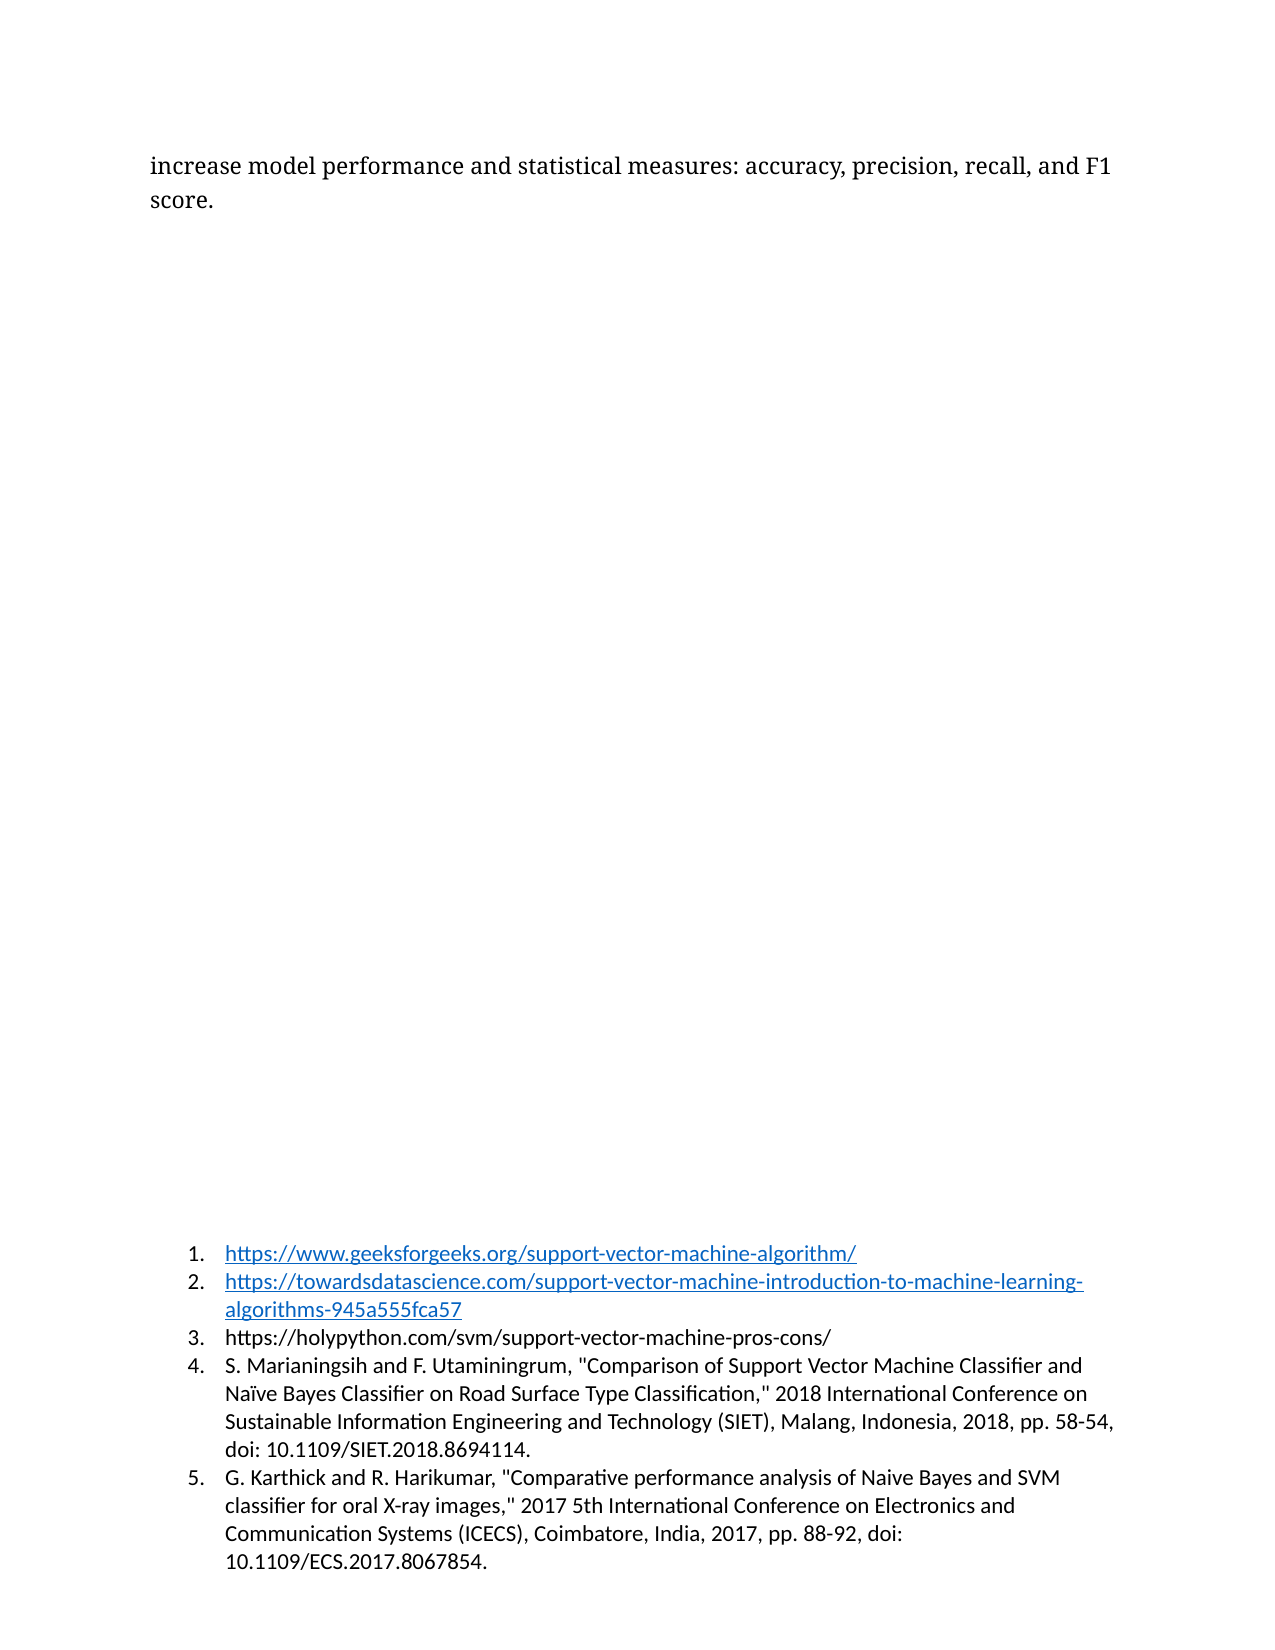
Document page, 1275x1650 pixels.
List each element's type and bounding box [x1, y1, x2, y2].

text [150, 150, 1125, 215]
